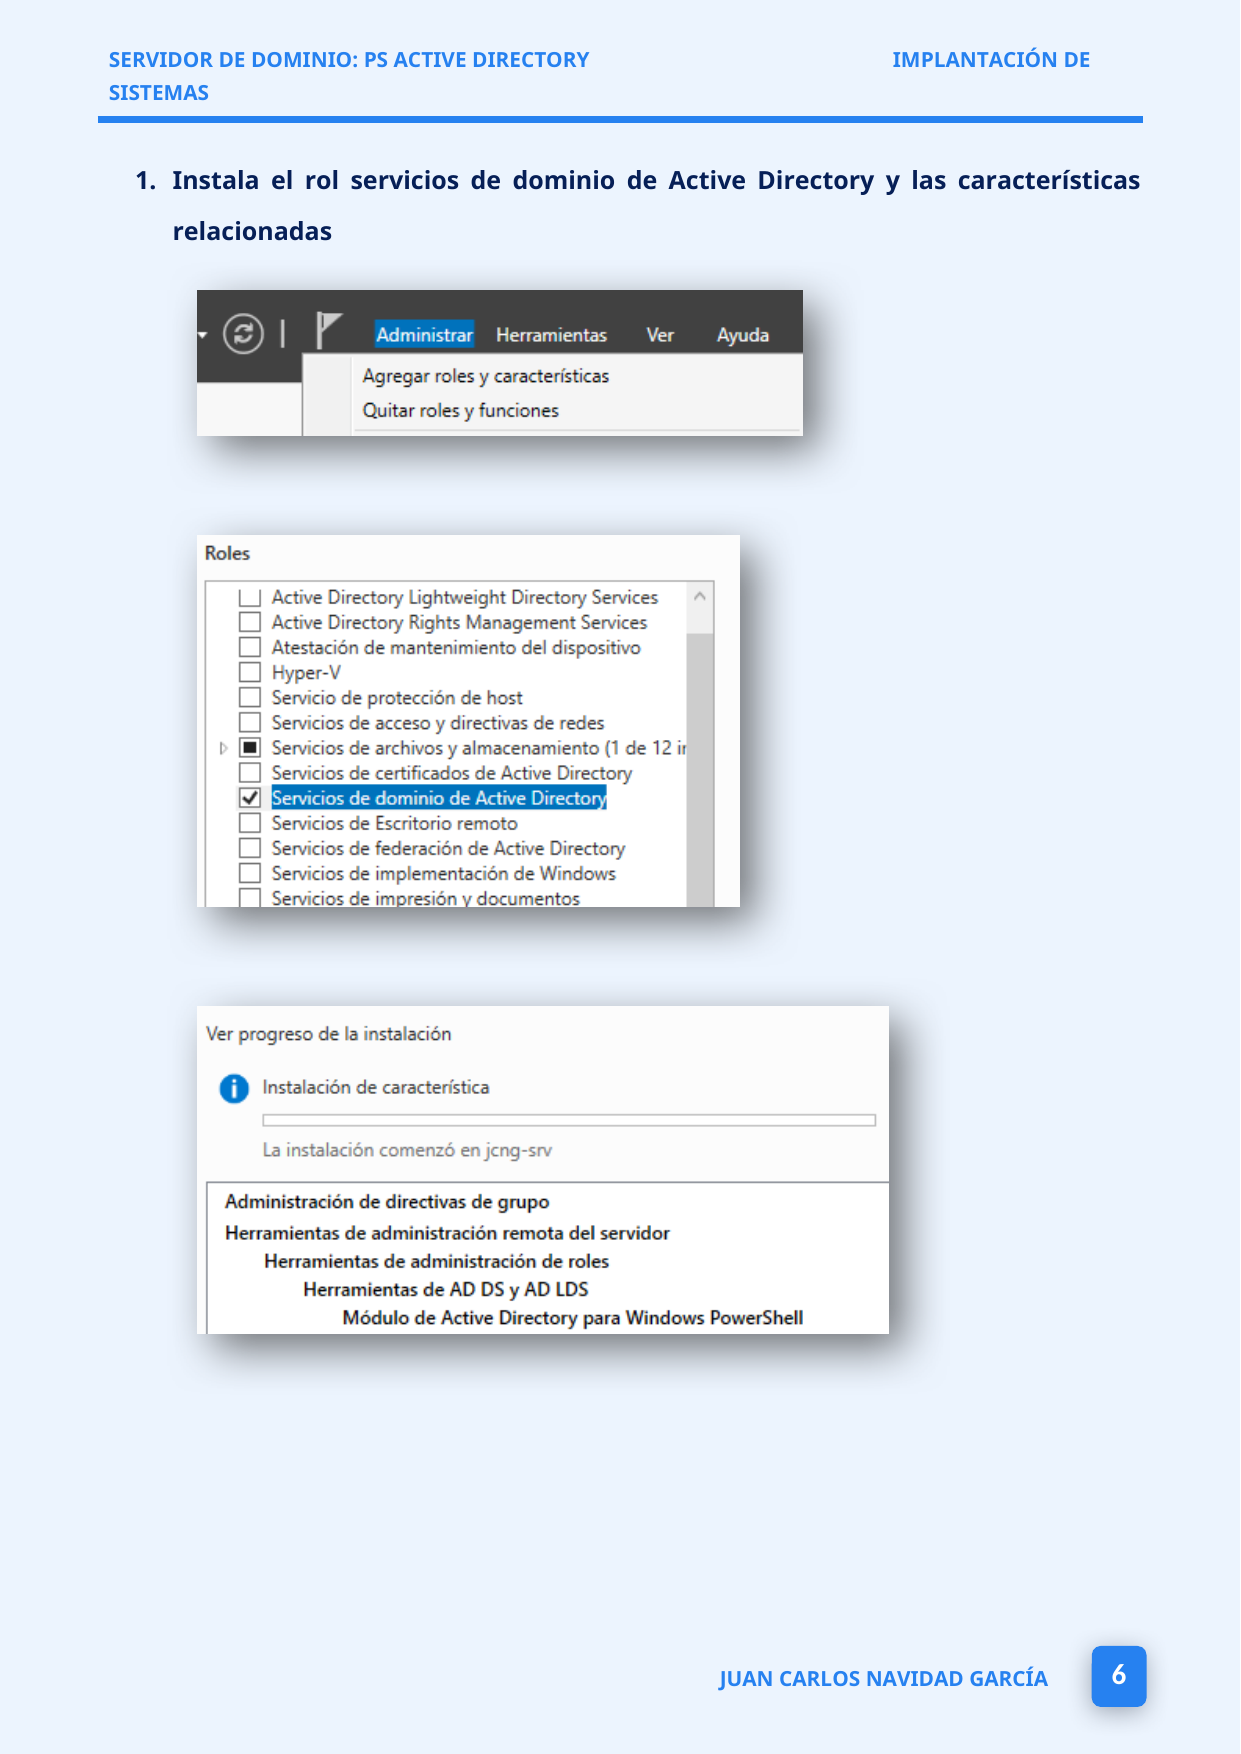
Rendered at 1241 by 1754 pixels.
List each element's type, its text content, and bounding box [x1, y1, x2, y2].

picture [197, 1006, 889, 1334]
picture [197, 535, 740, 907]
list Instala el rol servicios de dominio de Active Directory y las características relacionadas [135, 163, 1143, 248]
picture [197, 290, 803, 436]
